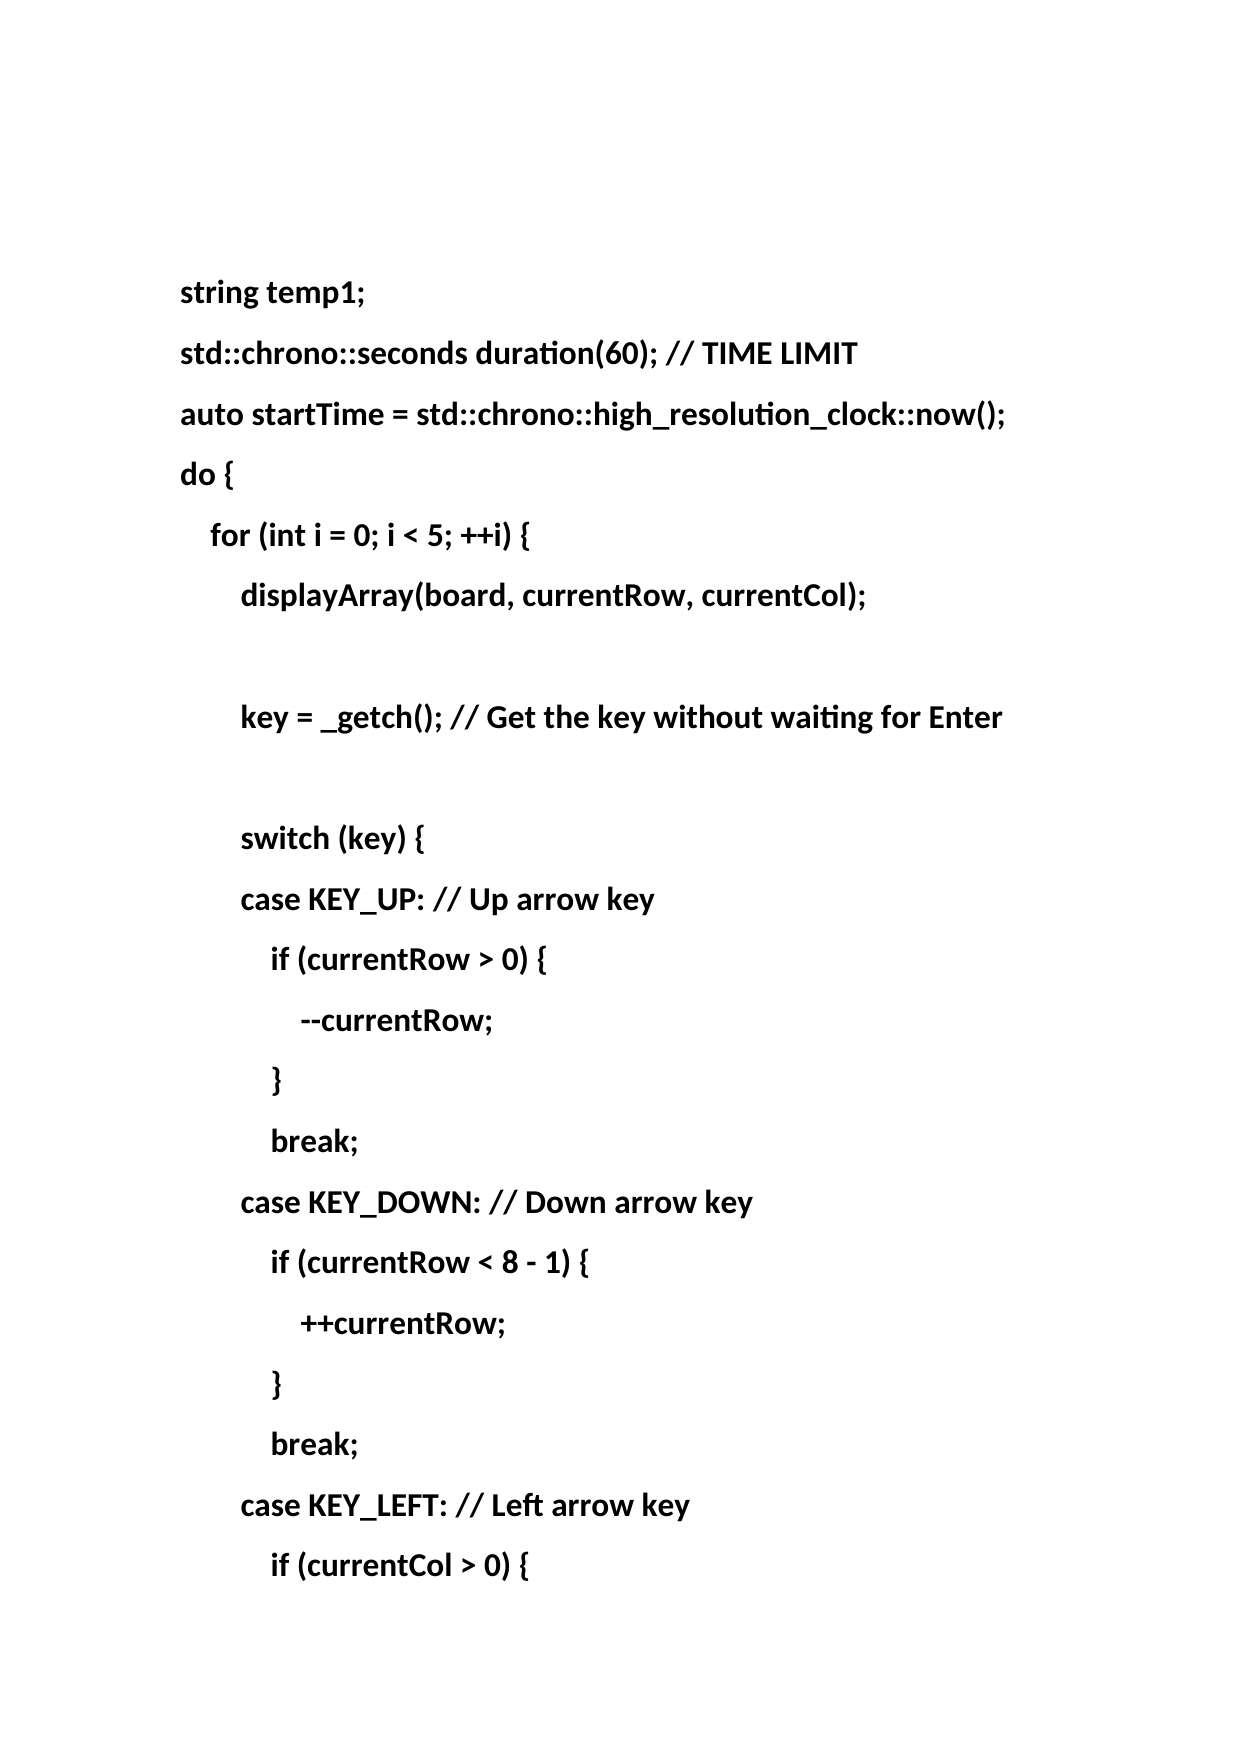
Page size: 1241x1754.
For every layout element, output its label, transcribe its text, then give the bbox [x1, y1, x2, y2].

text if (currentRow < 8 - 1) { [150, 1241, 1090, 1282]
text case KEY_LEFT: // Left arrow key [150, 1484, 1090, 1524]
text do { [150, 453, 1090, 494]
text for (int i = 0; i < 5; ++i) { [150, 514, 1090, 554]
text } [150, 1059, 1090, 1100]
text if (currentCol > 0) { [150, 1544, 1090, 1585]
text std::chrono::seconds duration(60); // TIME LIMIT [150, 332, 1090, 373]
text break; [150, 1120, 1090, 1161]
text auto startTime = std::chrono::high_resolution_clock::now(); [150, 392, 1090, 433]
text --currentRow; [150, 999, 1090, 1039]
text if (currentRow > 0) { [150, 938, 1090, 979]
text ++currentRow; [150, 1302, 1090, 1343]
text switch (key) { [150, 817, 1090, 858]
text break; [150, 1423, 1090, 1464]
text } [150, 1362, 1090, 1403]
text case KEY_UP: // Up arrow key [150, 877, 1090, 918]
text case KEY_DOWN: // Down arrow key [150, 1181, 1090, 1221]
text key = _getch(); // Get the key without waiting for Enter [150, 696, 1090, 736]
text displayArray(board, currentRow, currentCol); [150, 574, 1090, 615]
text string temp1; [150, 271, 1090, 312]
